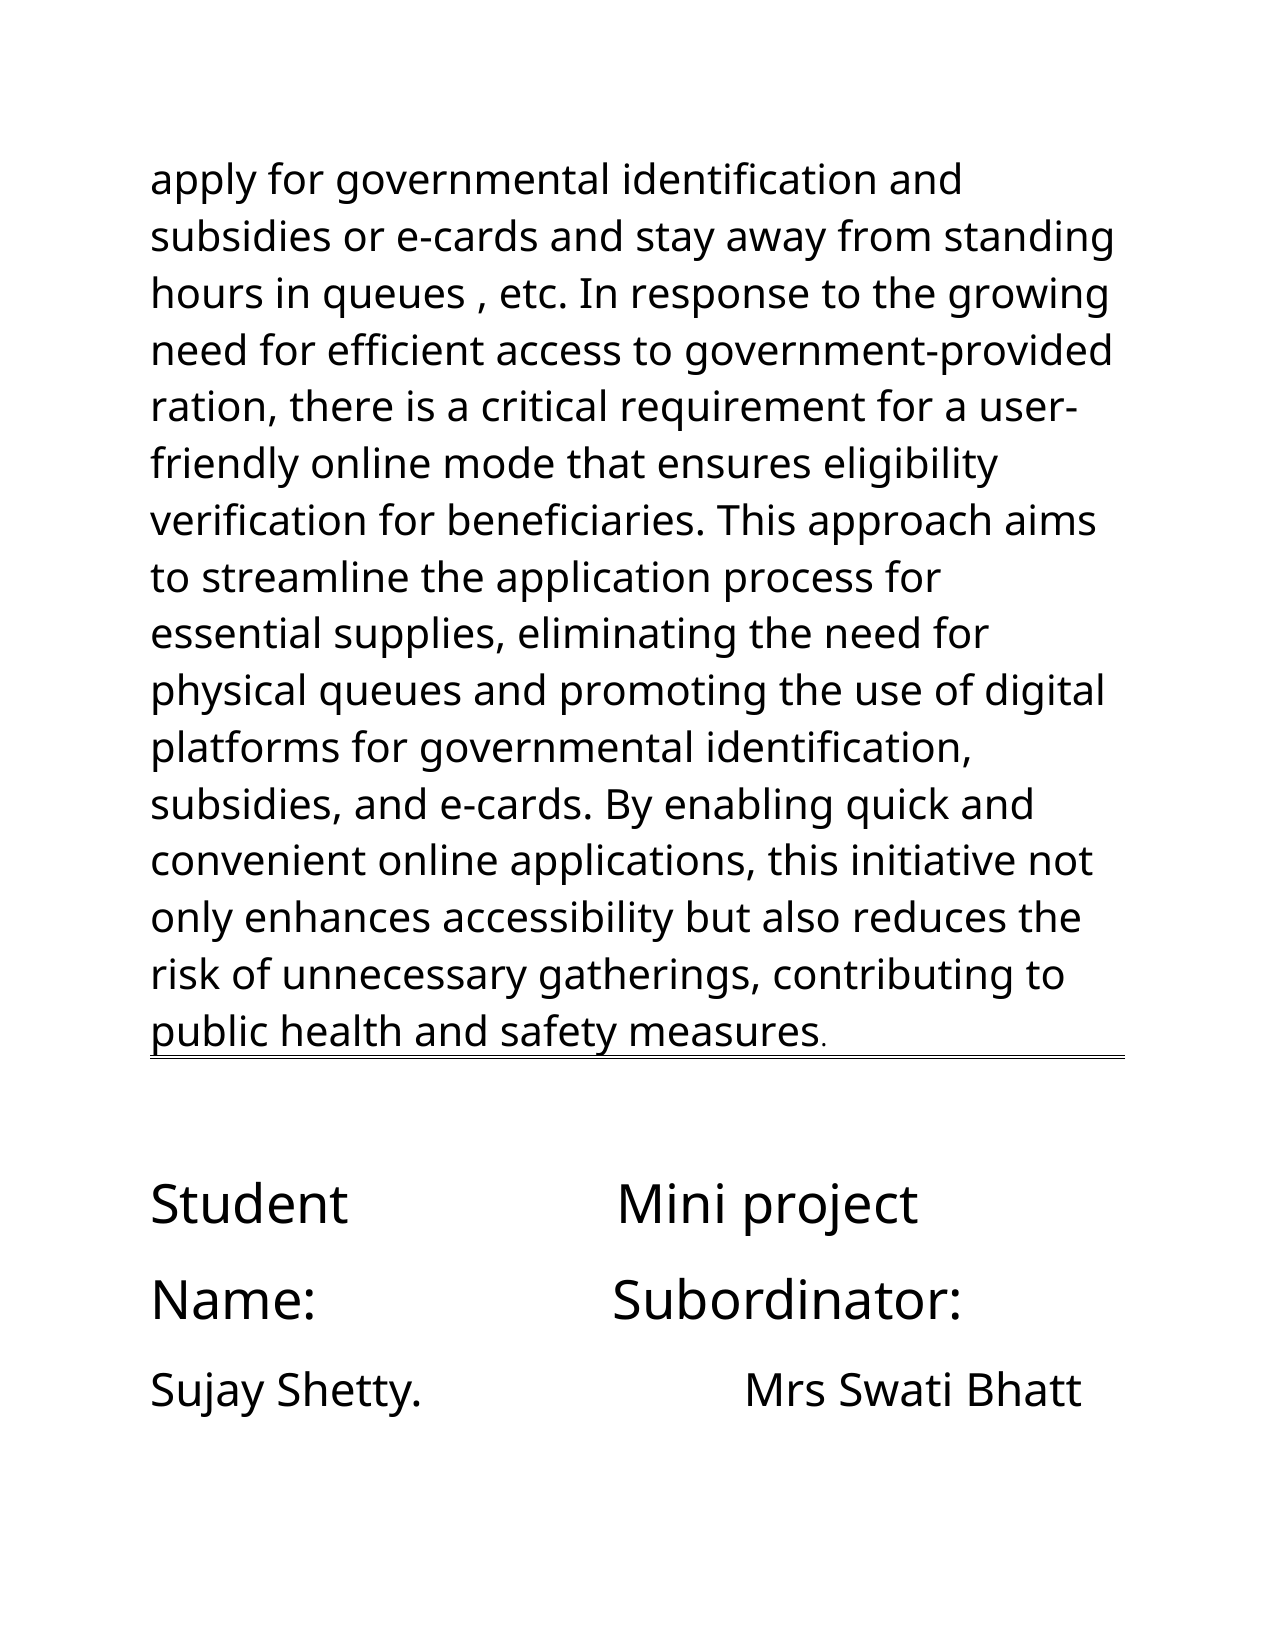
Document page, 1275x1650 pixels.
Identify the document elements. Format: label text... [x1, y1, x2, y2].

text Student Mini project [150, 1165, 1125, 1239]
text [150, 150, 1125, 1055]
text Name: Subordinator: [150, 1262, 1125, 1335]
text Sujay Shetty. Mrs Swati Bhatt [150, 1358, 1125, 1420]
